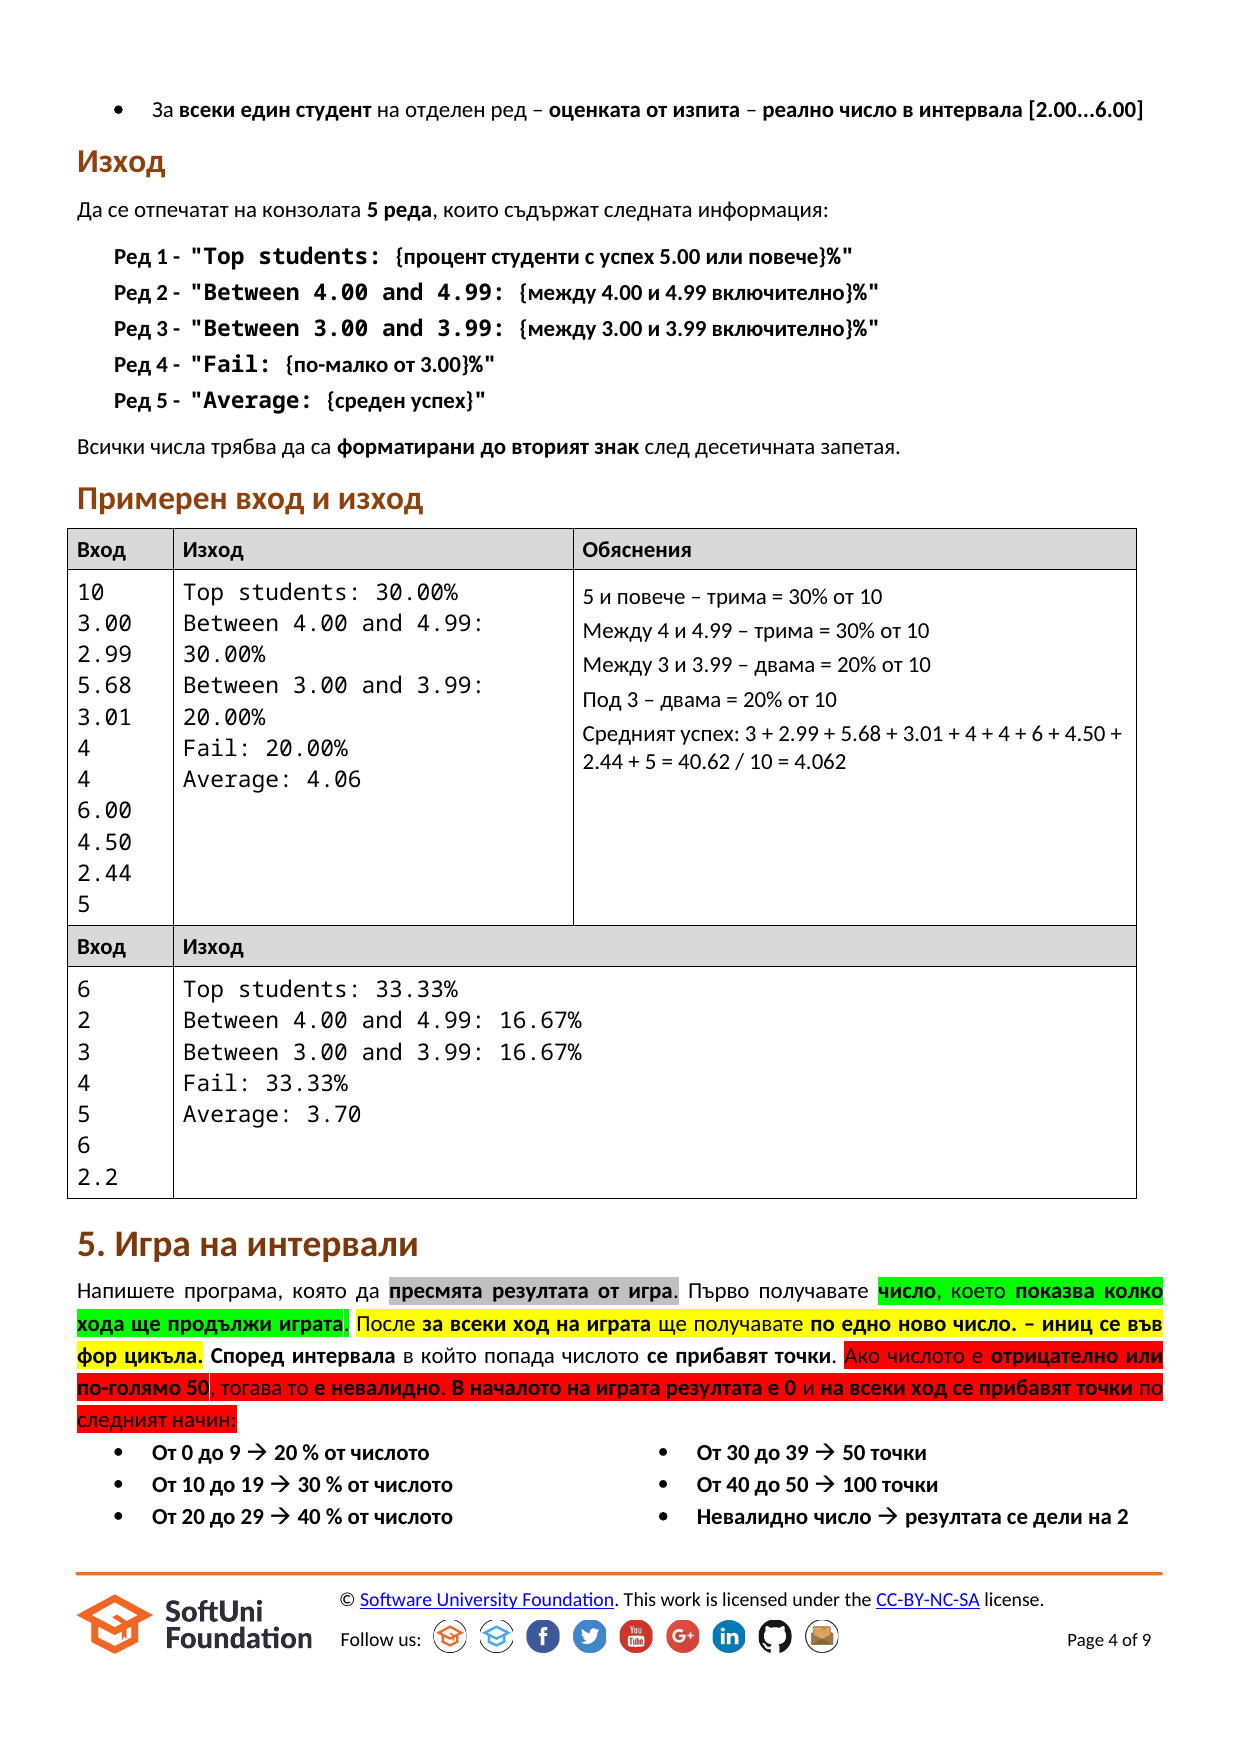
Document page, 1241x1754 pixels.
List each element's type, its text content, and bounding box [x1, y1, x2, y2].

table_cell Top students: 30.00% Between 4.00 and 4.99: 30.00% Between 3.00 and 3.99: 20.00% Fail: 20.00% Average: 4.06 [174, 570, 573, 925]
picture [76, 1594, 312, 1654]
picture [480, 1620, 513, 1653]
table_header Обяснения [574, 529, 1136, 569]
list "Top students: {процент студенти с успех 5.00 или повече}%" [180, 240, 1163, 271]
picture [712, 1620, 722, 1630]
picture [526, 1620, 560, 1653]
list Невалидно число резултата се дели на 2 [659, 1502, 1163, 1530]
picture [805, 1620, 839, 1653]
subtitle Изход [77, 140, 1163, 181]
picture [727, 1634, 738, 1644]
list От 10 до 19 30 % от числото [114, 1470, 619, 1498]
picture [736, 1643, 746, 1653]
list "Between 4.00 and 4.99: {между 4.00 и 4.99 включително}%" [180, 276, 1163, 307]
list От 0 до 9 20 % от числото [114, 1438, 619, 1466]
picture [433, 1620, 467, 1653]
picture [758, 1620, 792, 1653]
text Да се отпечатат на конзолата 5 реда, които съдържат следната информация: [77, 195, 1163, 223]
subtitle Игра на интервали [77, 1220, 1163, 1266]
table_cell Top students: 33.33% Between 4.00 and 4.99: 16.67% Between 3.00 and 3.99: 16.67% Fail: 33.33% Average: 3.70 [174, 967, 1136, 1198]
table_cell 6 2 3 4 5 6 2.2 [68, 967, 173, 1198]
list От 40 до 50 100 точки [659, 1470, 1163, 1498]
table_cell Вход [68, 926, 173, 966]
list От 20 до 29 40 % от числото [114, 1502, 619, 1530]
picture [736, 1620, 746, 1630]
picture [619, 1620, 653, 1653]
list За всеки един студент на отделен ред – оценката от изпита – реално число в интервала [2.00...6.00] [114, 95, 1163, 123]
table_cell 10 3.00 2.99 5.68 3.01 4 4 6.00 4.50 2.44 5 [68, 570, 173, 925]
text Напишете програма, която да пресмята резултата от игра. Първо получавате число, което показва колко хода ще продължи играта. После за всеки ход на играта ще получавате по едно ново число. – иниц се във фор цикъла. Според интервала в който попада числото се прибавят точки. Ако числото е отрицателно или по-голямо 50, тогава то е невалидно. В началото на играта резултата е 0 и на всеки ход се прибавят точки по следният начин: [77, 1277, 1163, 1433]
picture [573, 1620, 607, 1653]
picture [712, 1643, 722, 1653]
list "Average: {среден успех}" [180, 384, 1163, 415]
table_cell Изход [174, 926, 1136, 966]
picture [666, 1620, 700, 1653]
list "Between 3.00 and 3.99: {между 3.00 и 3.99 включително}%" [180, 312, 1163, 343]
text Всички числа трябва да са форматирани до вторият знак след десетичната запетая. [77, 432, 1163, 460]
table_cell 5 и повече – трима = 30% от 10 Между 4 и 4.99 – трима = 30% от 10 Между 3 и 3.99 – двама = 20% от 10 Под 3 – двама = 20% от 10 Средният успех: 3 + 2.99 + 5.68 + 3.01 + 4 + 4 + 6 + 4.50 + 2.44 + 5 = 40.62 / 10 = 4.062 [574, 570, 1136, 925]
table_header Вход [68, 529, 173, 569]
subtitle Примерен вход и изход [77, 477, 1163, 517]
table_header Изход [174, 529, 573, 569]
list "Fail: {по-малко от 3.00}%" [180, 348, 1163, 379]
list От 30 до 39 50 точки [659, 1438, 1163, 1466]
